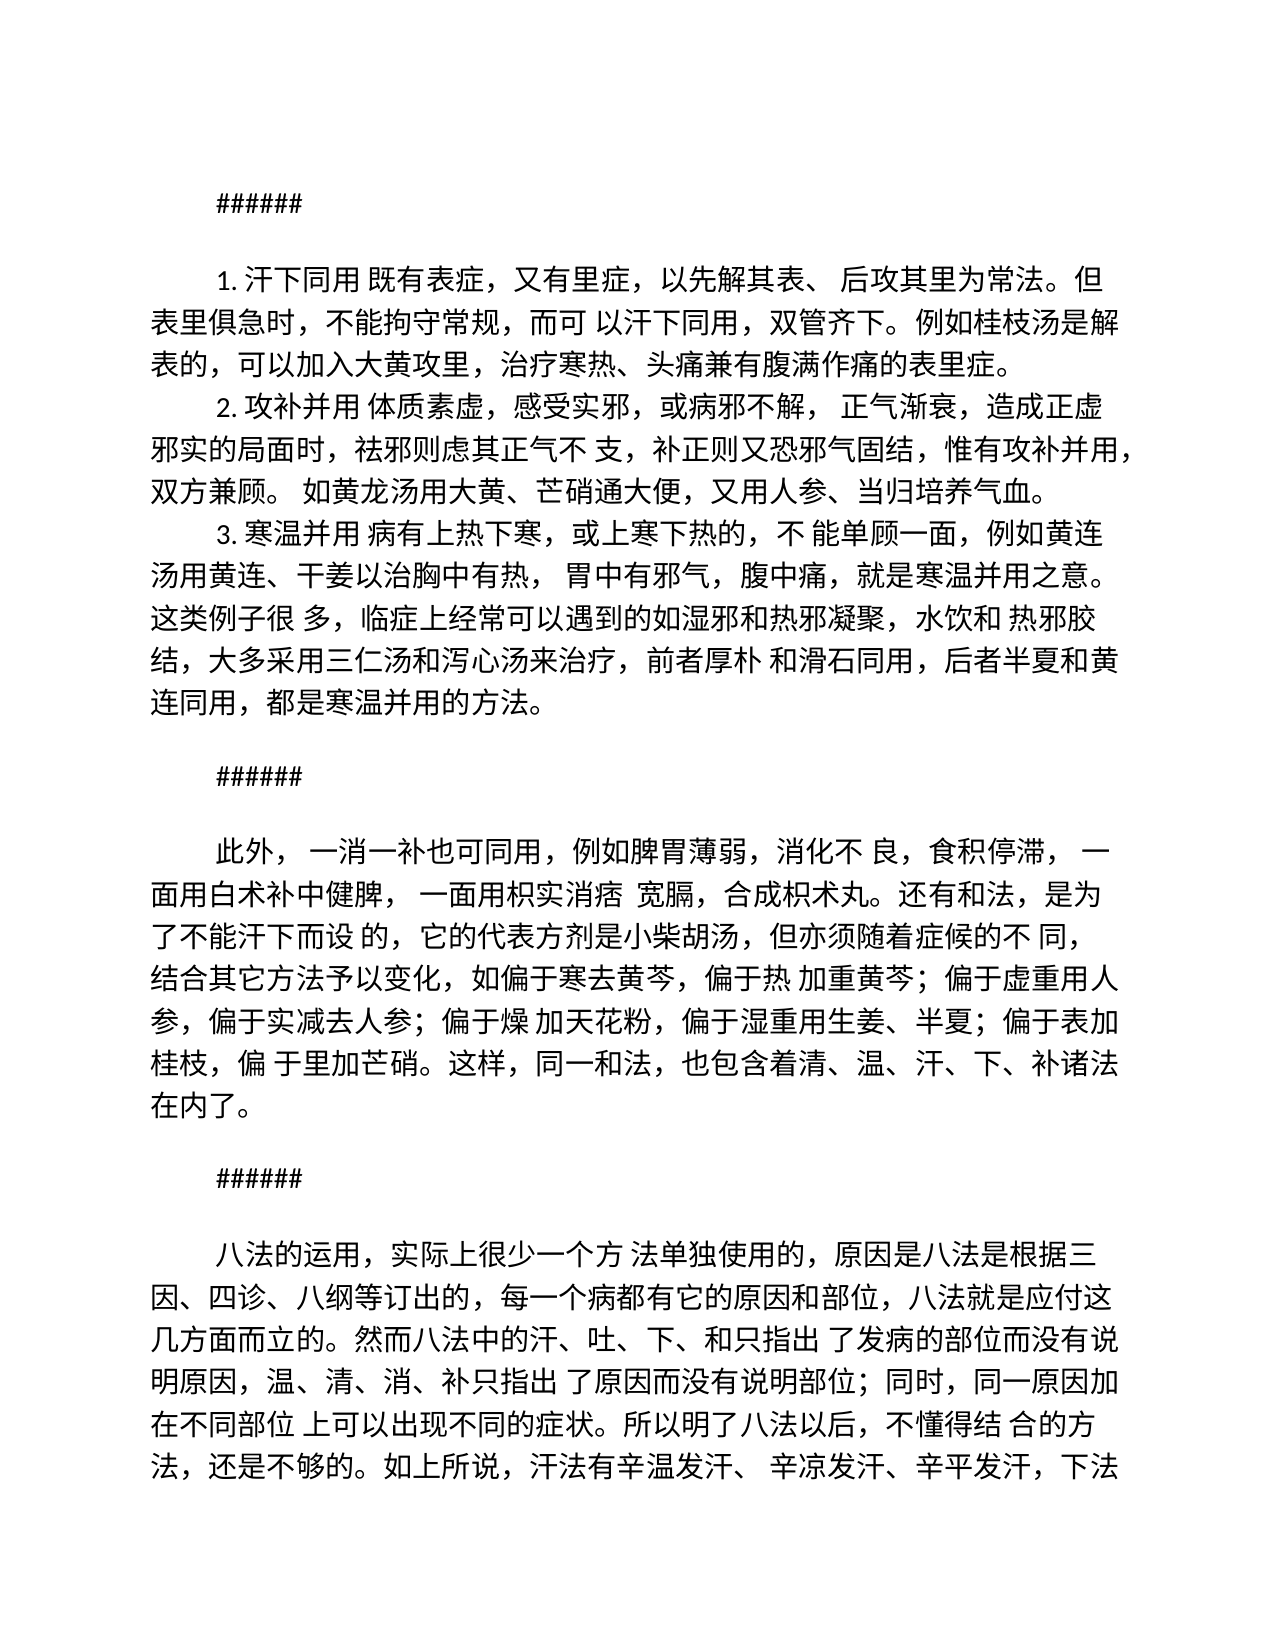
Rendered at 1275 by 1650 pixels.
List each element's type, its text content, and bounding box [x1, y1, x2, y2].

text 1. 汗下同用 既有表症，又有里症，以先解其表、 后攻其里为常法。但表里俱急时，不能拘守常规，而可 以汗下同用，双管齐下。例如桂枝汤是解表的，可以加入大黄攻里，治疗寒热、头痛兼有腹满作痛的表里症。 [150, 257, 1125, 384]
text 此外， 一消一补也可同用，例如脾胃薄弱，消化不 良，食积停滞， 一面用白术补中健脾， 一面用枳实消痞 宽膈，合成枳术丸。还有和法，是为了不能汗下而设 的，它的代表方剂是小柴胡汤，但亦须随着症候的不 同，结合其它方法予以变化，如偏于寒去黄芩，偏于热 加重黄芩；偏于虚重用人参，偏于实减去人参；偏于燥 加天花粉，偏于湿重用生姜、半夏；偏于表加桂枝，偏 于里加芒硝。这样，同一和法，也包含着清、温、汗、下、补诸法在内了。 [150, 829, 1125, 1125]
text ###### [150, 1161, 1125, 1196]
text ###### [150, 186, 1125, 221]
text 2. 攻补并用 体质素虚，感受实邪，或病邪不解， 正气渐衰，造成正虚邪实的局面时，祛邪则虑其正气不 支，补正则又恐邪气固结，惟有攻补并用，双方兼顾。 如黄龙汤用大黄、芒硝通大便，又用人参、当归培养气血。 [150, 384, 1125, 511]
text 3. 寒温并用 病有上热下寒，或上寒下热的，不 能单顾一面，例如黄连汤用黄连、干姜以治胸中有热， 胃中有邪气，腹中痛，就是寒温并用之意。这类例子很 多，临症上经常可以遇到的如湿邪和热邪凝聚，水饮和 热邪胶结，大多采用三仁汤和泻心汤来治疗，前者厚朴 和滑石同用，后者半夏和黄连同用，都是寒温并用的方法。 [150, 511, 1125, 722]
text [150, 1232, 1125, 1486]
text ###### [150, 758, 1125, 793]
